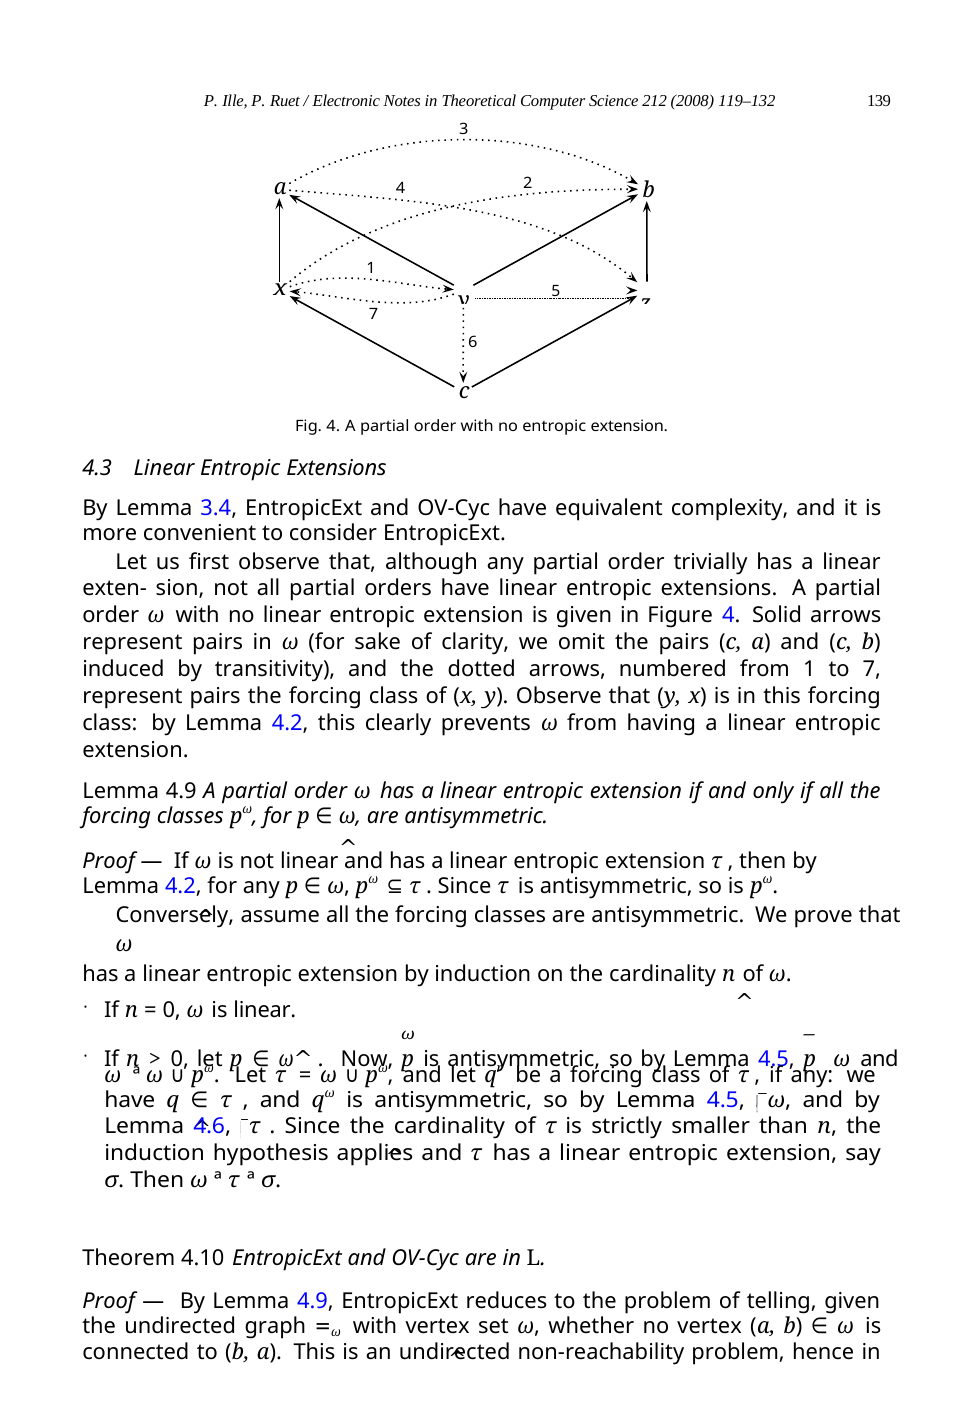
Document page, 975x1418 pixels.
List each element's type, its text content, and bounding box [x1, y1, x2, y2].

text have q ∈ τ , and qω is antisymmetric, so by Lemma 4.5, q-ω, and by Lemma 4.6, q-τ . Since the cardinality of τ is strictly smaller than n, the induction hypothesis applies and τ has a linear entropic extension, say σ. Then ω ª τ ª σ. [104, 1086, 881, 1193]
text 3 [80, 118, 848, 139]
text ω - [401, 1024, 914, 1043]
text Let us first observe that, although any partial order trivially has a linear exten- sion, not all partial orders have linear entropic extensions. A partial order ω with no linear entropic extension is given in Figure 4. Solid arrows represent pairs in ω (for sake of clarity, we omit the pairs (c, a) and (c, b) induced by transitivity), and the dotted arrows, numbered from 1 to 7, represent pairs the forcing class of (x, y). Observe that (y, x) is in this forcing class: by Lemma 4.2, this clearly prevents ω from having a linear entropic extension. [82, 548, 881, 763]
text Lemma 4.9 A partial order ω has a linear entropic extension if and only if all the forcing classes pω, for p ∈ ω, are antisymmetric. [82, 778, 881, 830]
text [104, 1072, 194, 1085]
text Fig. 4. A partial order with no entropic extension. [71, 415, 892, 436]
list If n = 0, ω is linear. [83, 994, 914, 1024]
text has a linear entropic extension by induction on the cardinality n of ω. [82, 958, 914, 987]
text Theorem 4.10 EntropicExt and OV-Cyc are in L. [82, 1242, 914, 1271]
list Linear Entropic Extensions [82, 452, 914, 481]
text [82, 1287, 881, 1366]
list If n > 0, let p ∈ ω^. Now, p is antisymmetric, so by Lemma 4.5, p ω and [83, 1043, 914, 1072]
text Conversely, assume all the forcing classes are antisymmetric. We prove that ω [115, 900, 914, 958]
text Proof — If ω is not linear and has a linear entropic extension τ , then by Lemma 4.2, for any p ∈ ω, pω ⊆ τ . Since τ is antisymmetric, so is pω. [82, 847, 894, 900]
text By Lemma 3.4, EntropicExt and OV-Cyc have equivalent complexity, and it is more convenient to consider EntropicExt. [82, 496, 881, 546]
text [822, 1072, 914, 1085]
